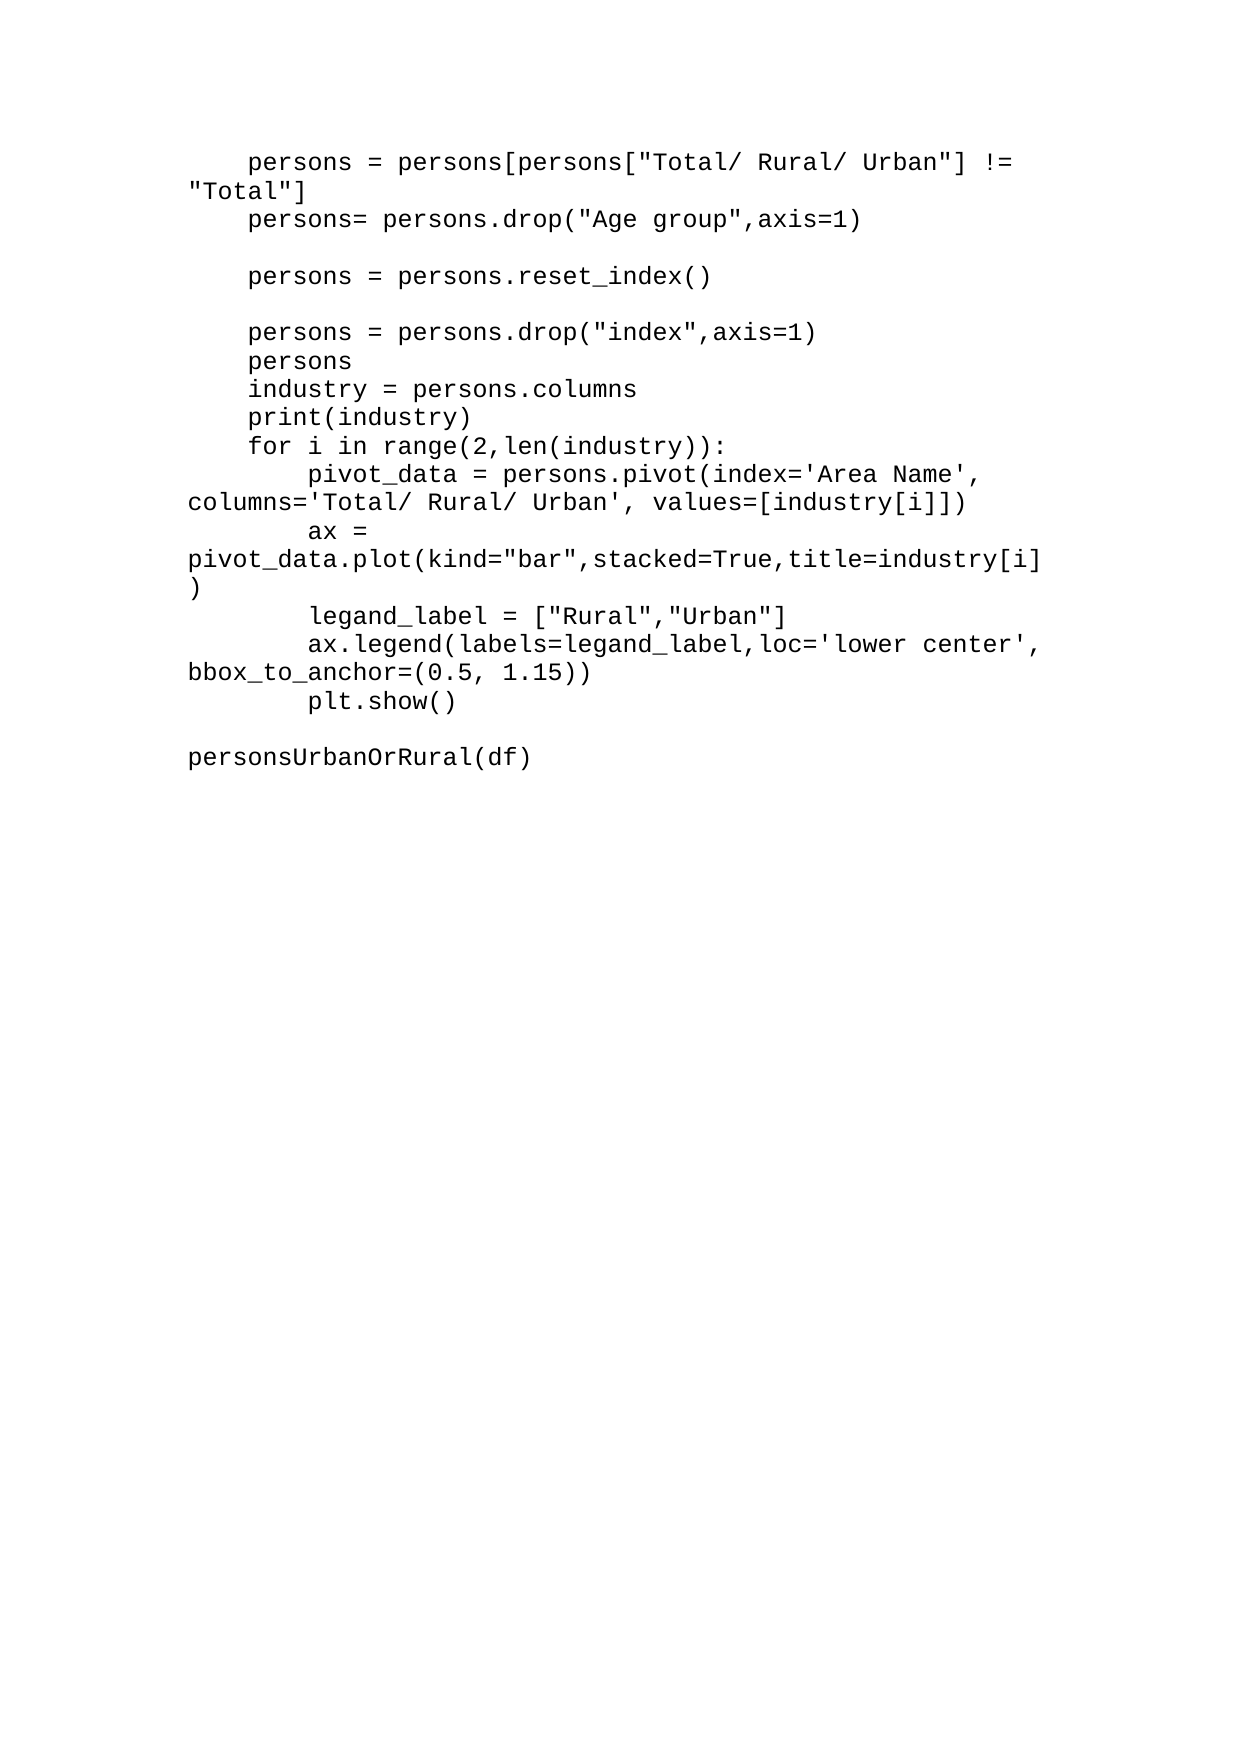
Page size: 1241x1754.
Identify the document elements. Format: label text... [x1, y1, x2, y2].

text legand_label = ["Rural","Urban"] [187, 603, 1053, 632]
text industry = persons.columns [187, 377, 1053, 405]
text for i in range(2,len(industry)): [187, 433, 1053, 462]
text ax.legend(labels=legand_label,loc='lower center', bbox_to_anchor=(0.5, 1.15)) [187, 632, 1053, 688]
text persons= persons.drop("Age group",axis=1) [187, 207, 1053, 235]
text plt.show() [187, 688, 1053, 717]
text persons = persons[persons["Total/ Rural/ Urban"] != "Total"] [187, 150, 1053, 207]
text print(industry) [187, 405, 1053, 433]
text pivot_data = persons.pivot(index='Area Name', columns='Total/ Rural/ Urban', values=[industry[i]]) [187, 462, 1053, 518]
text persons = persons.drop("index",axis=1) [187, 320, 1053, 348]
text personsUrbanOrRural(df) [187, 745, 1053, 773]
text ax = pivot_data.plot(kind="bar",stacked=True,title=industry[i]) [187, 518, 1053, 603]
text persons = persons.reset_index() [187, 263, 1053, 292]
text persons [187, 348, 1053, 377]
